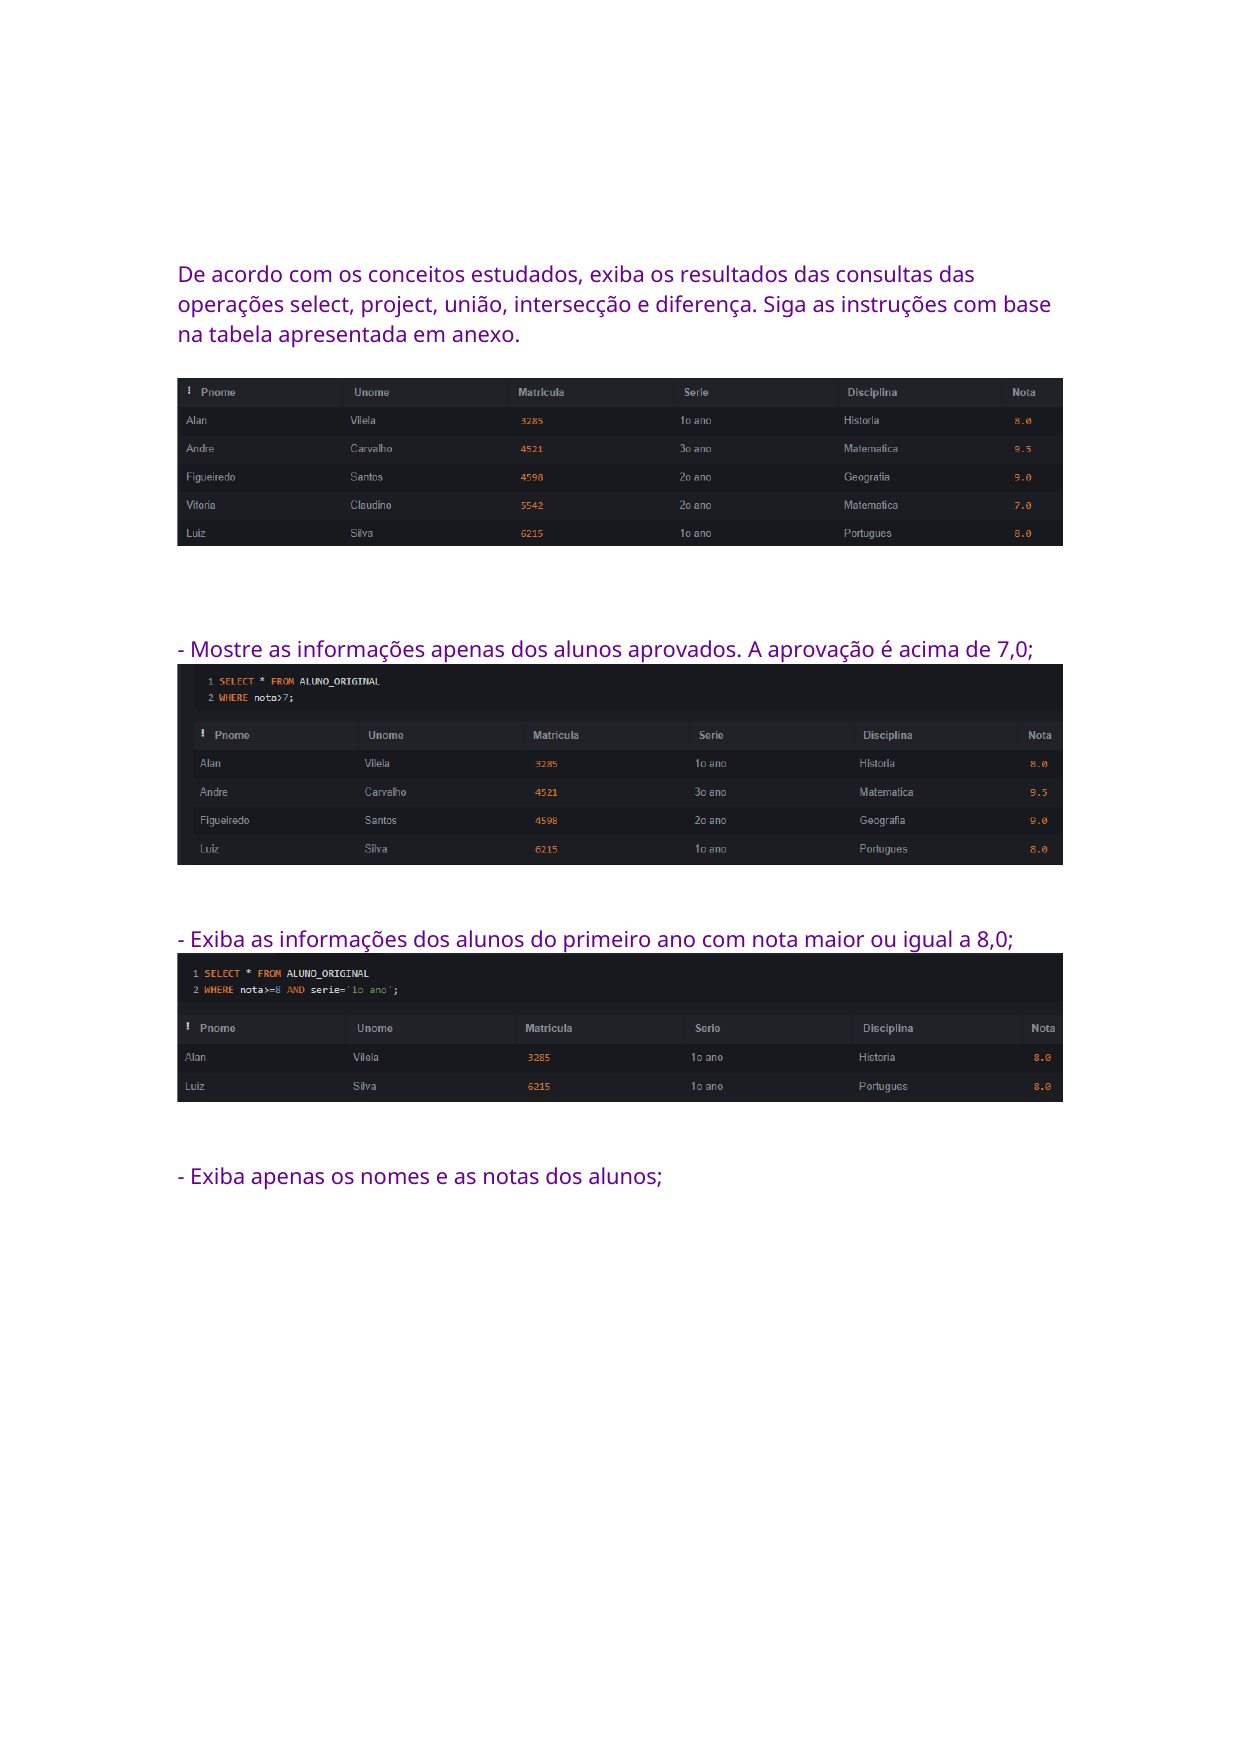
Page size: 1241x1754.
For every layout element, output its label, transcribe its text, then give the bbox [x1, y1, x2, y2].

text - Exiba as informações dos alunos do primeiro ano com nota maior ou igual a 8,0; [177, 924, 1063, 953]
picture [177, 378, 1063, 546]
text - Mostre as informações apenas dos alunos aprovados. A aprovação é acima de 7,0; [177, 634, 1063, 664]
text - Exiba apenas os nomes e as notas dos alunos; [177, 1161, 1063, 1191]
text De acordo com os conceitos estudados, exiba os resultados das consultas das operações select, project, união, intersecção e diferença. Siga as instruções com base na tabela apresentada em anexo. [521, 259, 1063, 349]
picture [177, 664, 1063, 865]
picture [177, 953, 1063, 1102]
